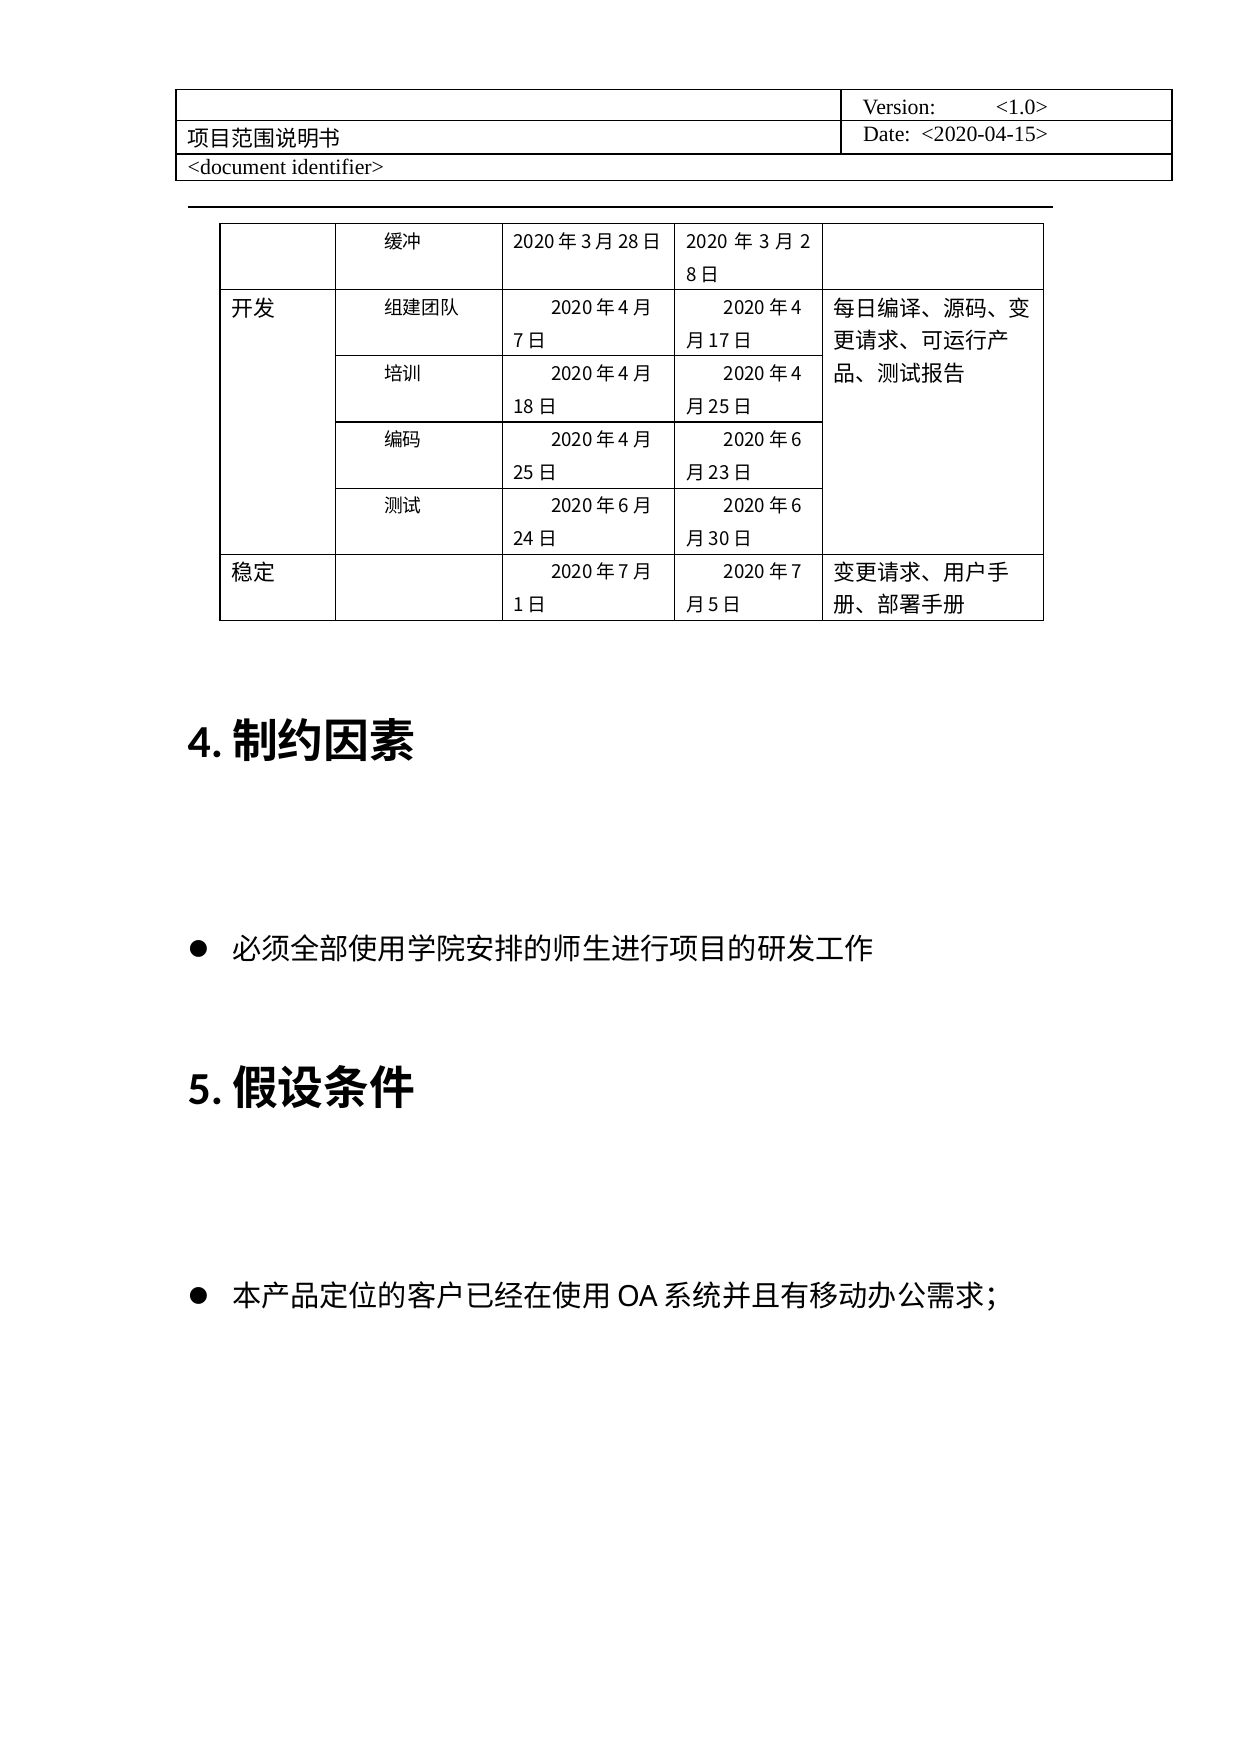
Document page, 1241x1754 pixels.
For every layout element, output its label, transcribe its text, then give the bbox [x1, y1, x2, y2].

table_cell 变更请求、用户手册、部署手册 [823, 555, 1043, 619]
table_cell 2020年4月25日 [675, 356, 822, 421]
table_cell 2020年3月28日 [675, 224, 822, 289]
table_cell 测试 [336, 489, 502, 553]
table_cell 2020年3月28日 [503, 224, 674, 289]
list 本产品定位的客户已经在使用OA系统并且有移动办公需求； [187, 1261, 1053, 1326]
table_cell 缓冲 [336, 224, 502, 289]
table_cell 2020年6月24日 [503, 489, 674, 553]
list 必须全部使用学院安排的师生进行项目的研发工作 [187, 914, 1053, 979]
subtitle 假设条件 [187, 1036, 1053, 1133]
table_cell 2020年4月25日 [503, 423, 674, 487]
table_cell 开发 [221, 290, 335, 553]
table_cell [336, 555, 502, 619]
table_cell 稳定 [221, 555, 335, 619]
table_cell 编码 [336, 423, 502, 487]
table_cell 2020年4月17日 [675, 290, 822, 355]
table_cell 组建团队 [336, 290, 502, 355]
table_cell 2020年6月23日 [675, 423, 822, 487]
table_cell 每日编译、源码、变更请求、可运行产品、测试报告 [823, 290, 1043, 553]
table_cell 2020年4月7日 [503, 290, 674, 355]
subtitle 制约因素 [187, 688, 1053, 786]
table_cell 2020年7月1日 [503, 555, 674, 619]
table_cell 2020年6月30日 [675, 489, 822, 553]
table_cell 培训 [336, 356, 502, 421]
table_cell 2020年7月5日 [675, 555, 822, 619]
table_cell 2020年4月18日 [503, 356, 674, 421]
